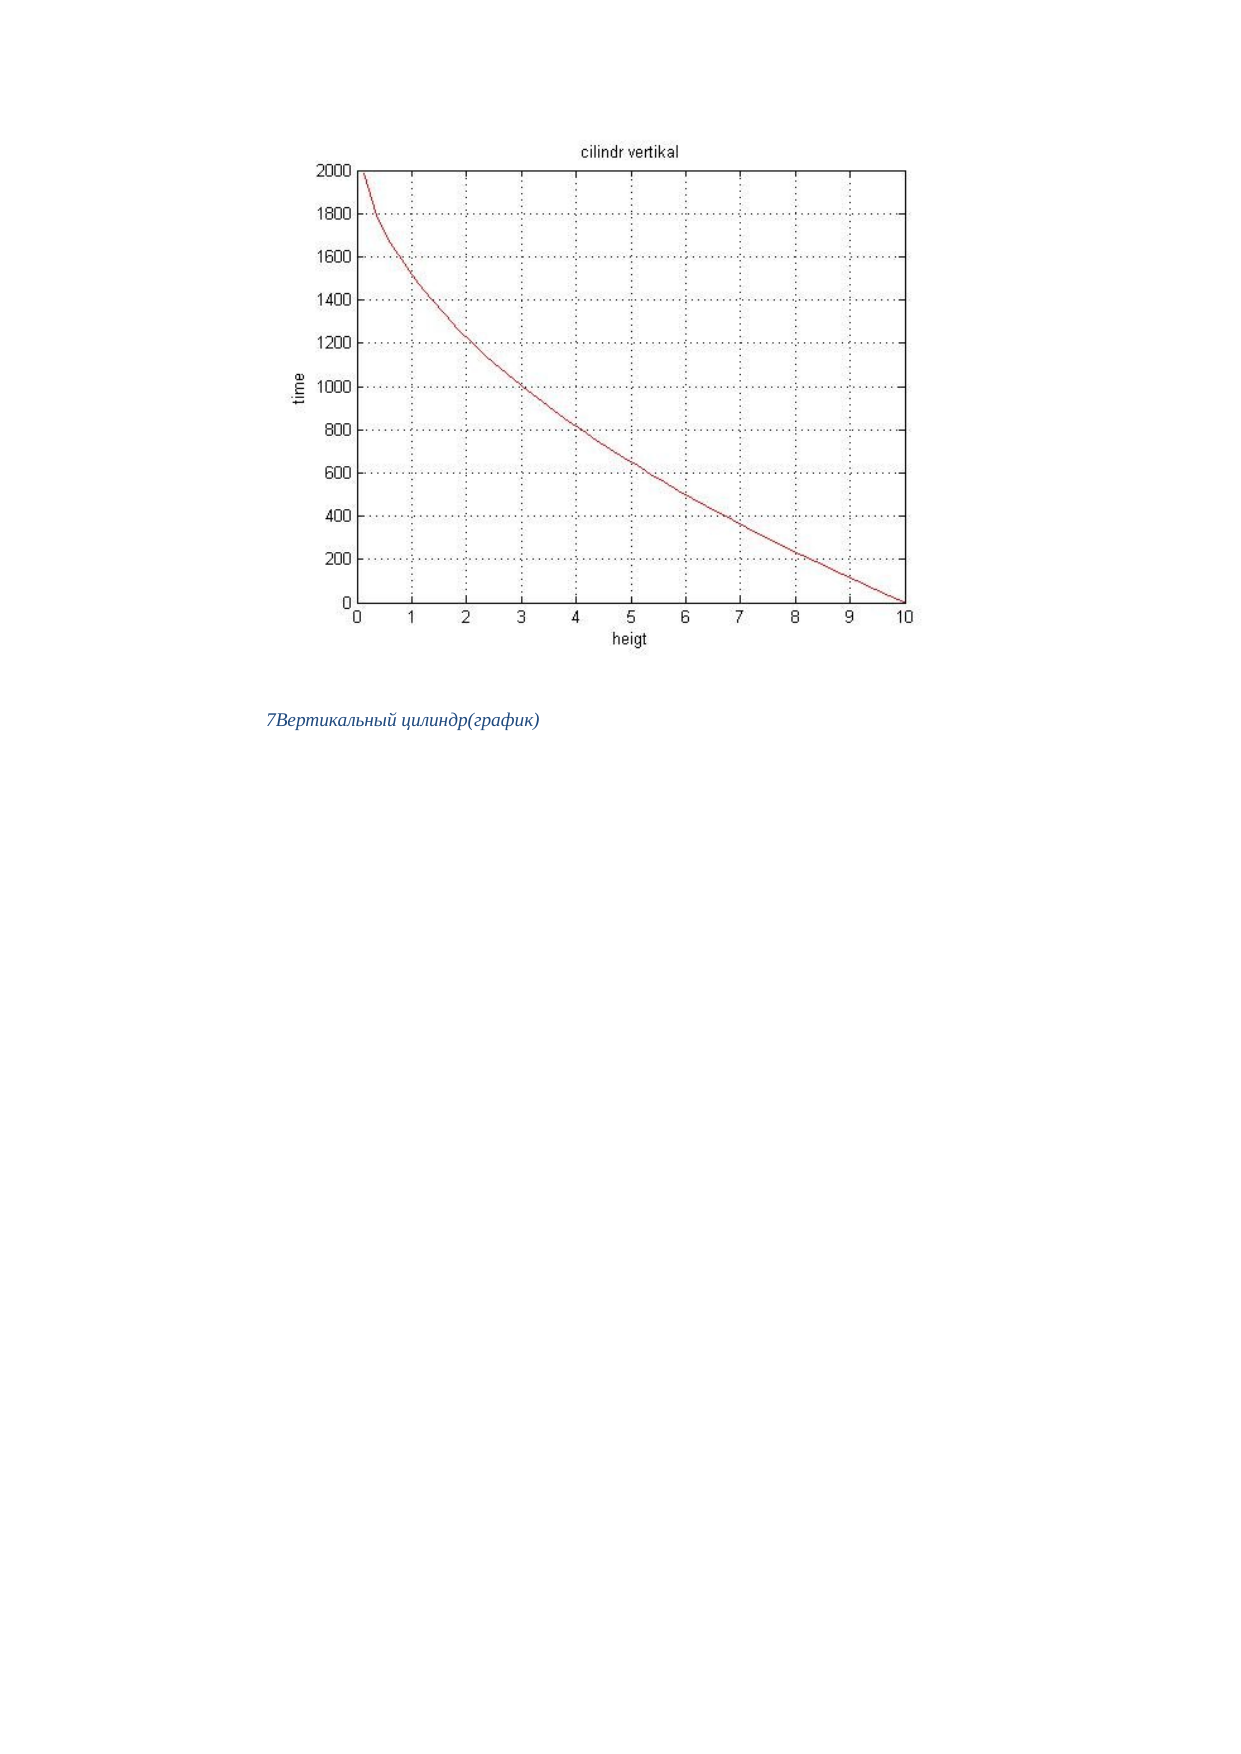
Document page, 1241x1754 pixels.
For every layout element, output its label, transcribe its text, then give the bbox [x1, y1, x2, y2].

picture [265, 130, 972, 661]
text 7Вертикальный цилиндр(график) [222, 692, 1152, 730]
